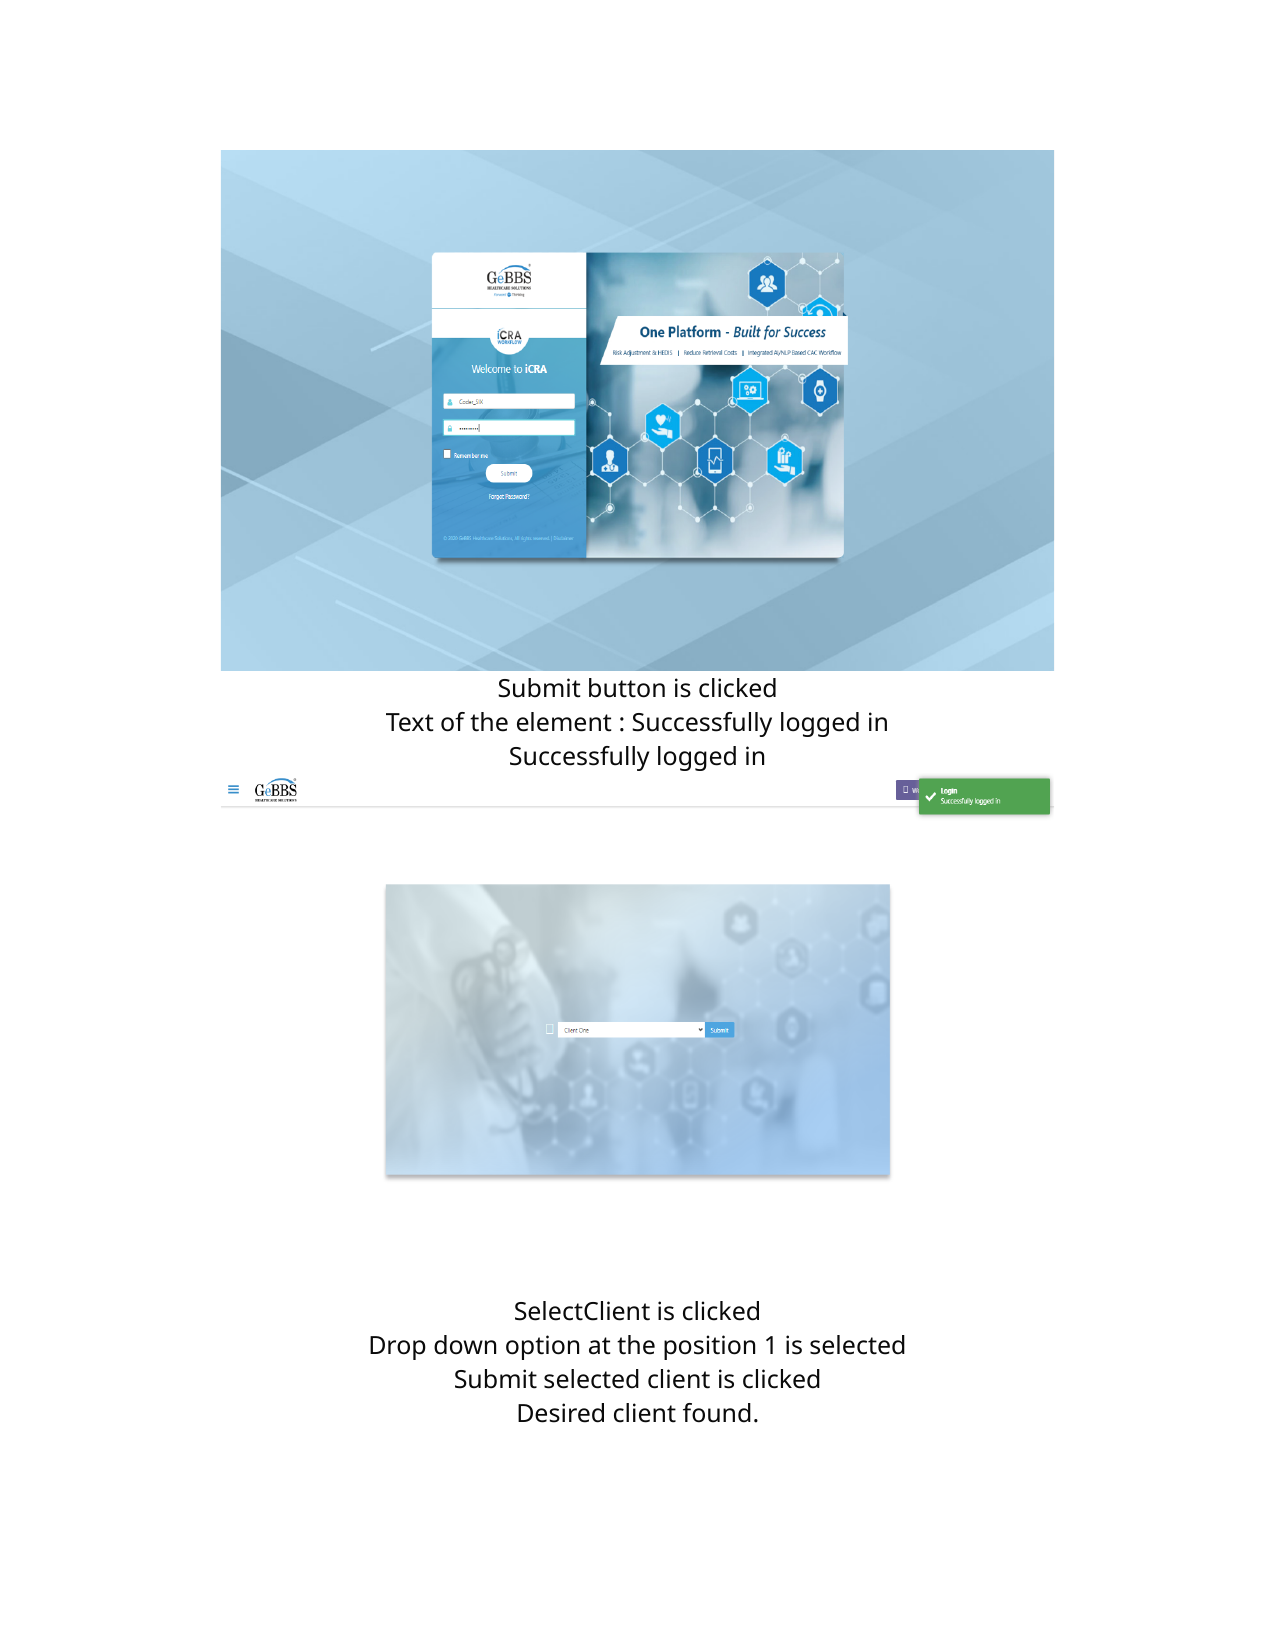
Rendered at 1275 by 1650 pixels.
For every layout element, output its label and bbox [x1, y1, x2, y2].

picture [220, 773, 1055, 1294]
text [150, 150, 1125, 1430]
picture [220, 150, 1055, 671]
